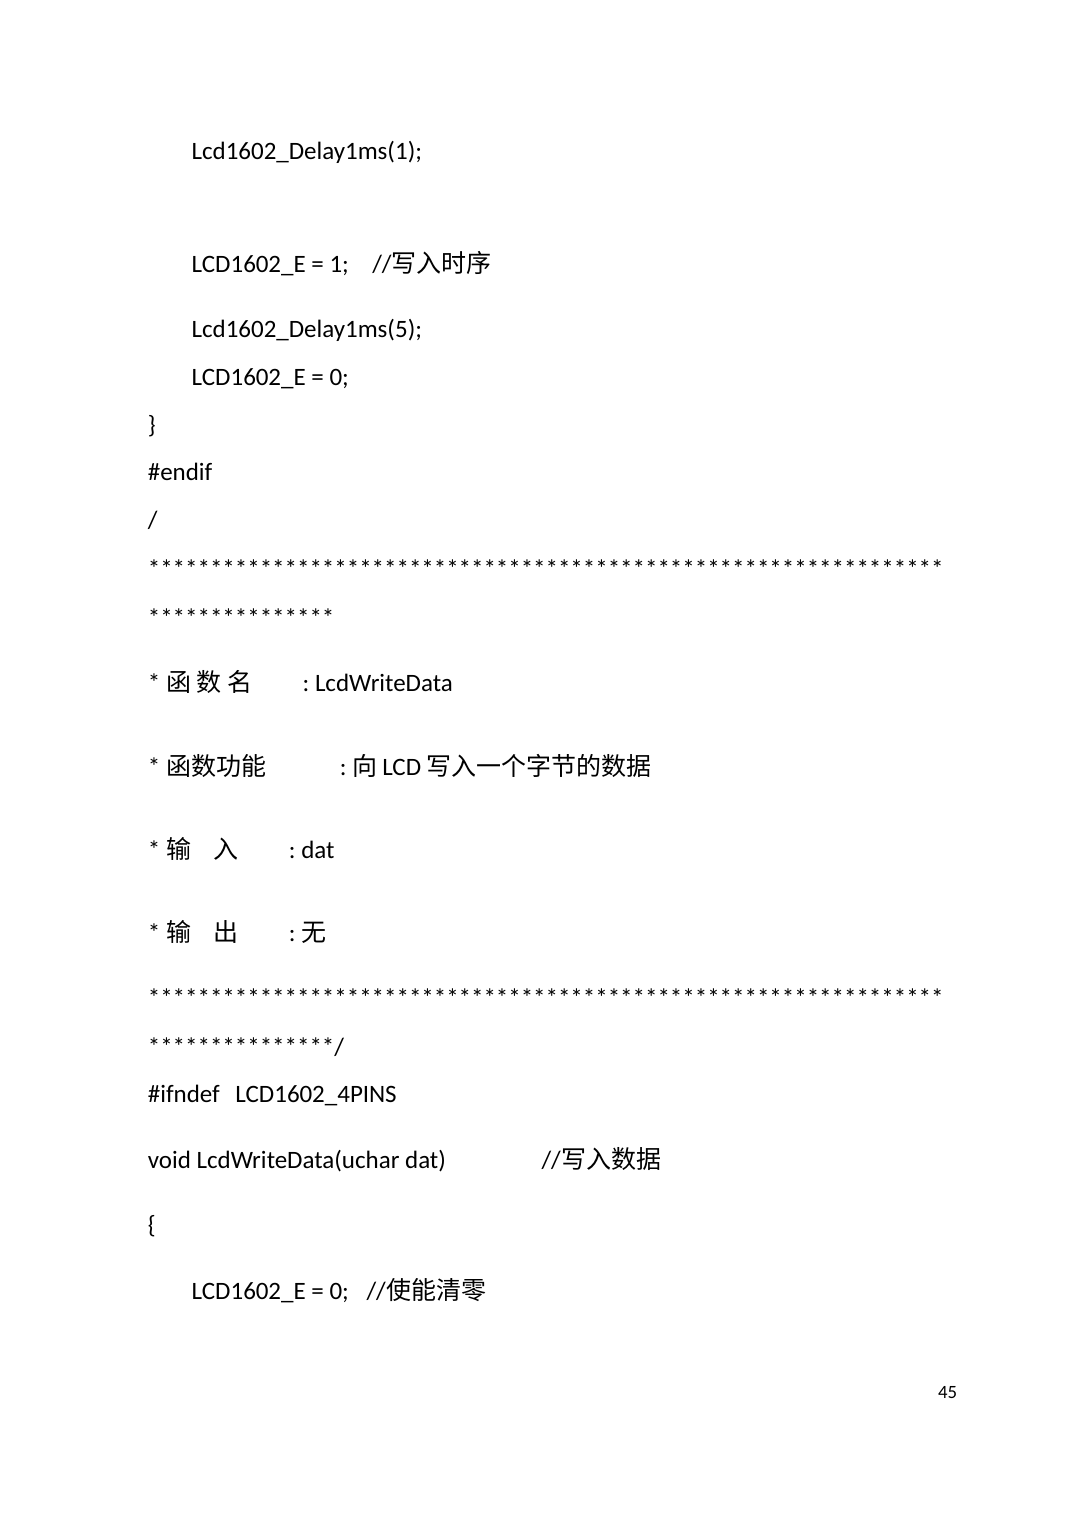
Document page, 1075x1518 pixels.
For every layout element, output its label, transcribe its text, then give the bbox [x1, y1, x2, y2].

text #endif [148, 456, 957, 488]
text #ifndef LCD1602_4PINS [148, 1077, 957, 1110]
text } [148, 408, 957, 440]
text * 函 数 名 : LcdWriteData [148, 648, 957, 713]
text LCD1602_E = 0; //使能清零 [148, 1256, 957, 1321]
text LCD1602_E = 1; //写入时序 [148, 229, 957, 294]
text * 函数功能 : 向LCD写入一个字节的数据 [148, 732, 957, 797]
text * 输 入 : dat [148, 815, 957, 880]
text LCD1602_E = 0; [148, 360, 957, 393]
text /******************************************************************************* [148, 503, 957, 633]
text void LcdWriteData(uchar dat) //写入数据 [148, 1125, 957, 1190]
text * 输 出 : 无 [148, 898, 957, 963]
text Lcd1602_Delay1ms(5); [148, 312, 957, 345]
text *******************************************************************************/ [148, 981, 957, 1062]
text Lcd1602_Delay1ms(1); [148, 134, 957, 166]
text { [148, 1208, 957, 1241]
